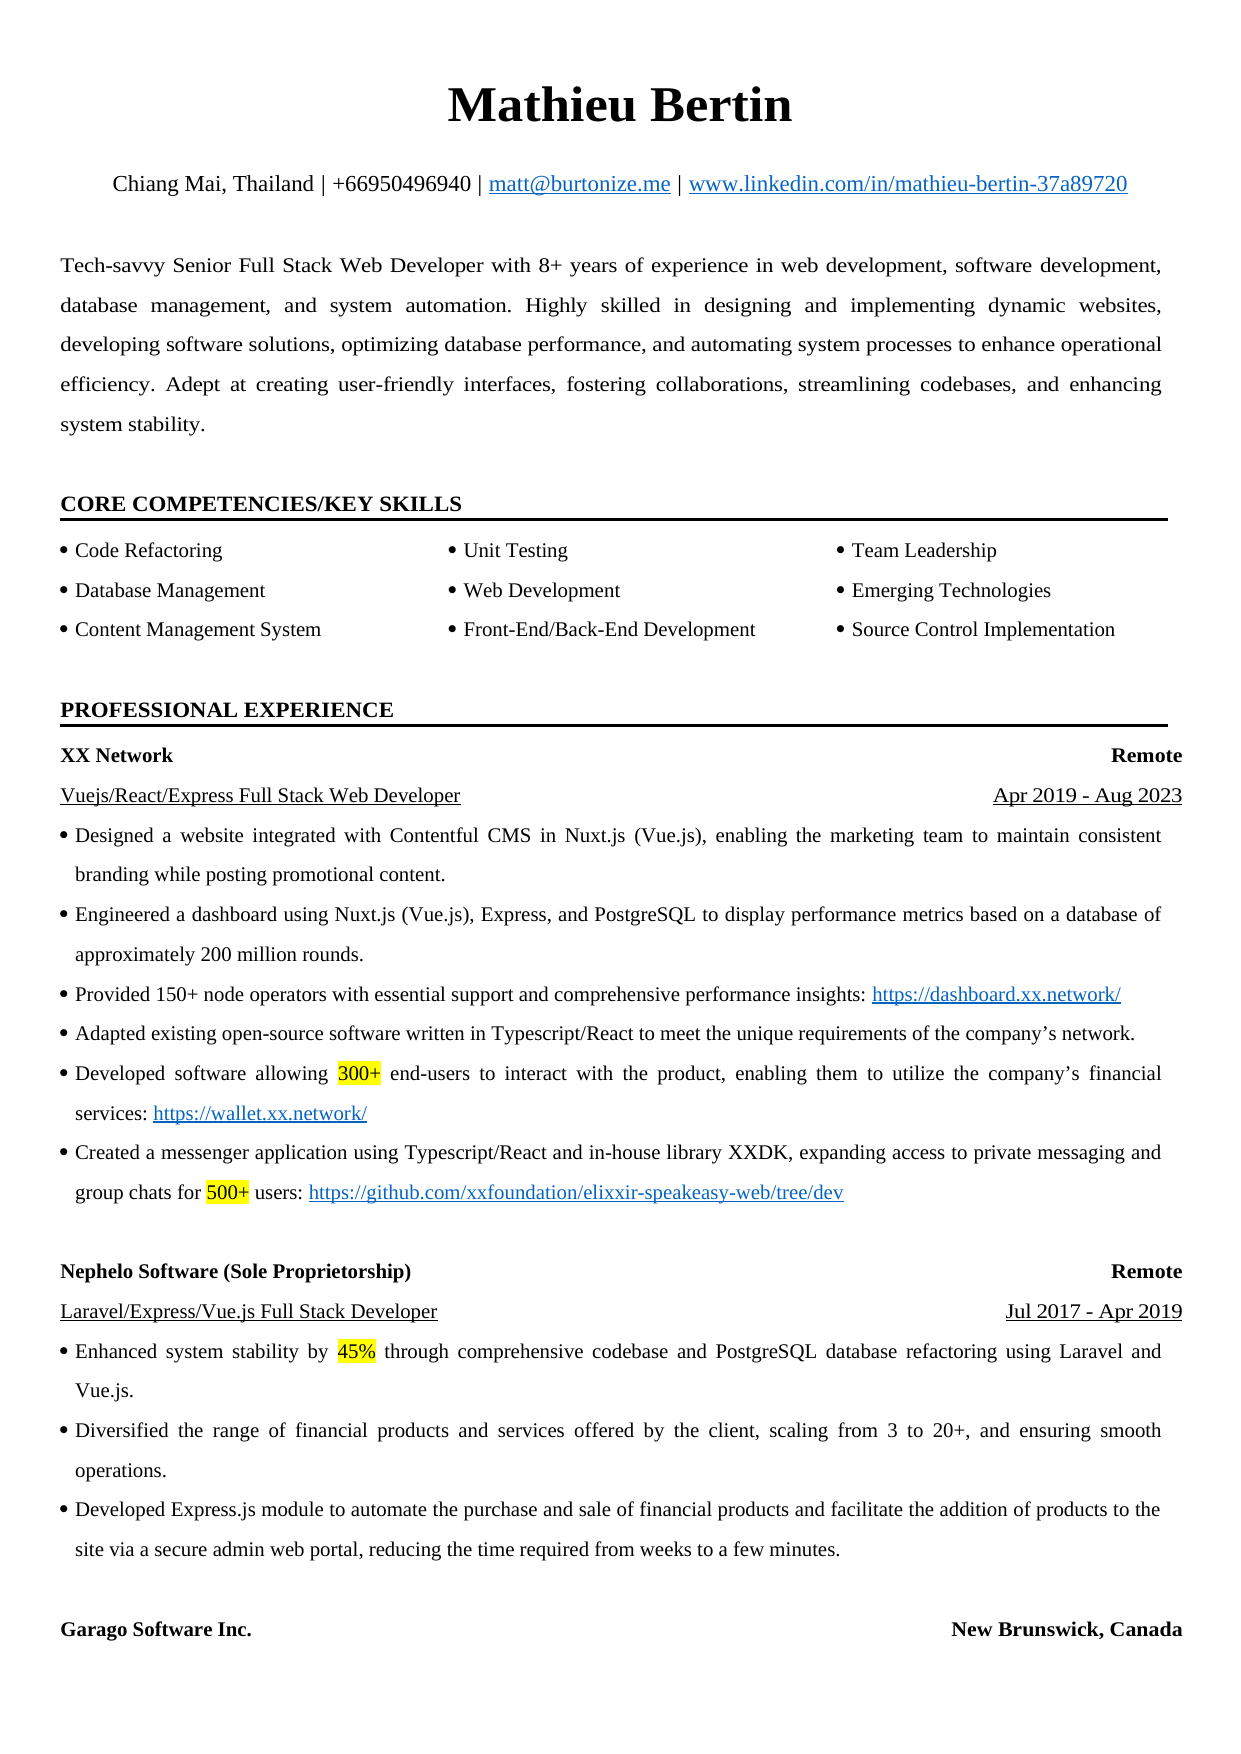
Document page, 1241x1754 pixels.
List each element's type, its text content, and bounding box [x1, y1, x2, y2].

list Enhanced system stability by 45% through comprehensive codebase and PostgreSQL database refactoring using Laravel and Vue.js. [60, 1339, 1163, 1402]
list Database Management [60, 577, 374, 602]
list Developed software allowing 300+ end-users to interact with the product, enabling them to utilize the company’s financial services: https://wallet.xx.network/ [60, 1061, 1163, 1124]
list Adapted existing open-source software written in Typescript/React to meet the unique requirements of the company’s network. [60, 1021, 1163, 1045]
text Nephelo Software (Sole Proprietorship) Remote [60, 1259, 1165, 1283]
list Designed a website integrated with Contentful CMS in Nuxt.js (Vue.js), enabling the marketing team to maintain consistent branding while posting promotional content. [60, 823, 1163, 886]
list Emerging Technologies [837, 577, 1151, 602]
list Team Leadership [837, 538, 1151, 562]
text PROFESSIONAL EXPERIENCE [60, 697, 1168, 724]
list Created a messenger application using Typescript/React and in-house library XXDK, expanding access to private messaging and group chats for 500+ users: https://github.com/xxfoundation/elixxir-speakeasy-web/tree/dev [60, 1140, 1163, 1204]
text Mathieu Bertin [75, 75, 1165, 132]
text Tech-savvy Senior Full Stack Web Developer with 8+ years of experience in web development, software development, database management, and system automation. Highly skilled in designing and implementing dynamic websites, developing software solutions, optimizing database performance, and automating system processes to enhance operational efficiency. Adept at creating user-friendly interfaces, fostering collaborations, streamlining codebases, and enhancing system stability. [60, 253, 1163, 436]
list Web Development [448, 577, 762, 602]
list Unit Testing [448, 538, 762, 562]
text CORE COMPETENCIES/KEY SKILLS [60, 491, 1168, 518]
text XX Network Remote [60, 743, 1165, 767]
list Engineered a dashboard using Nuxt.js (Vue.js), Express, and PostgreSQL to display performance metrics based on a database of approximately 200 million rounds. [60, 902, 1163, 966]
text Garago Software Inc. New Brunswick, Canada [60, 1616, 1165, 1641]
list Provided 150+ node operators with essential support and comprehensive performance insights: https://dashboard.xx.network/ [60, 981, 1163, 1006]
list Source Control Implementation [837, 617, 1151, 641]
text Vuejs/React/Express Full Stack Web Developer Apr 2019 - Aug 2023 [60, 783, 1165, 807]
list Diversified the range of financial products and services offered by the client, scaling from 3 to 20+, and ensuring smooth operations. [60, 1418, 1163, 1482]
text Chiang Mai, Thailand | +66950496940 | matt@burtonize.me | www.linkedin.com/in/mathieu-bertin-37a89720 [75, 170, 1165, 196]
text Laravel/Express/Vue.js Full Stack Developer Jul 2017 - Apr 2019 [60, 1299, 1165, 1323]
list Code Refactoring [60, 538, 374, 562]
list Content Management System [60, 617, 374, 641]
list Front-End/Back-End Development [448, 617, 782, 641]
list Developed Express.js module to automate the purchase and sale of financial products and facilitate the addition of products to the site via a secure admin web portal, reducing the time required from weeks to a few minutes. [60, 1497, 1163, 1561]
